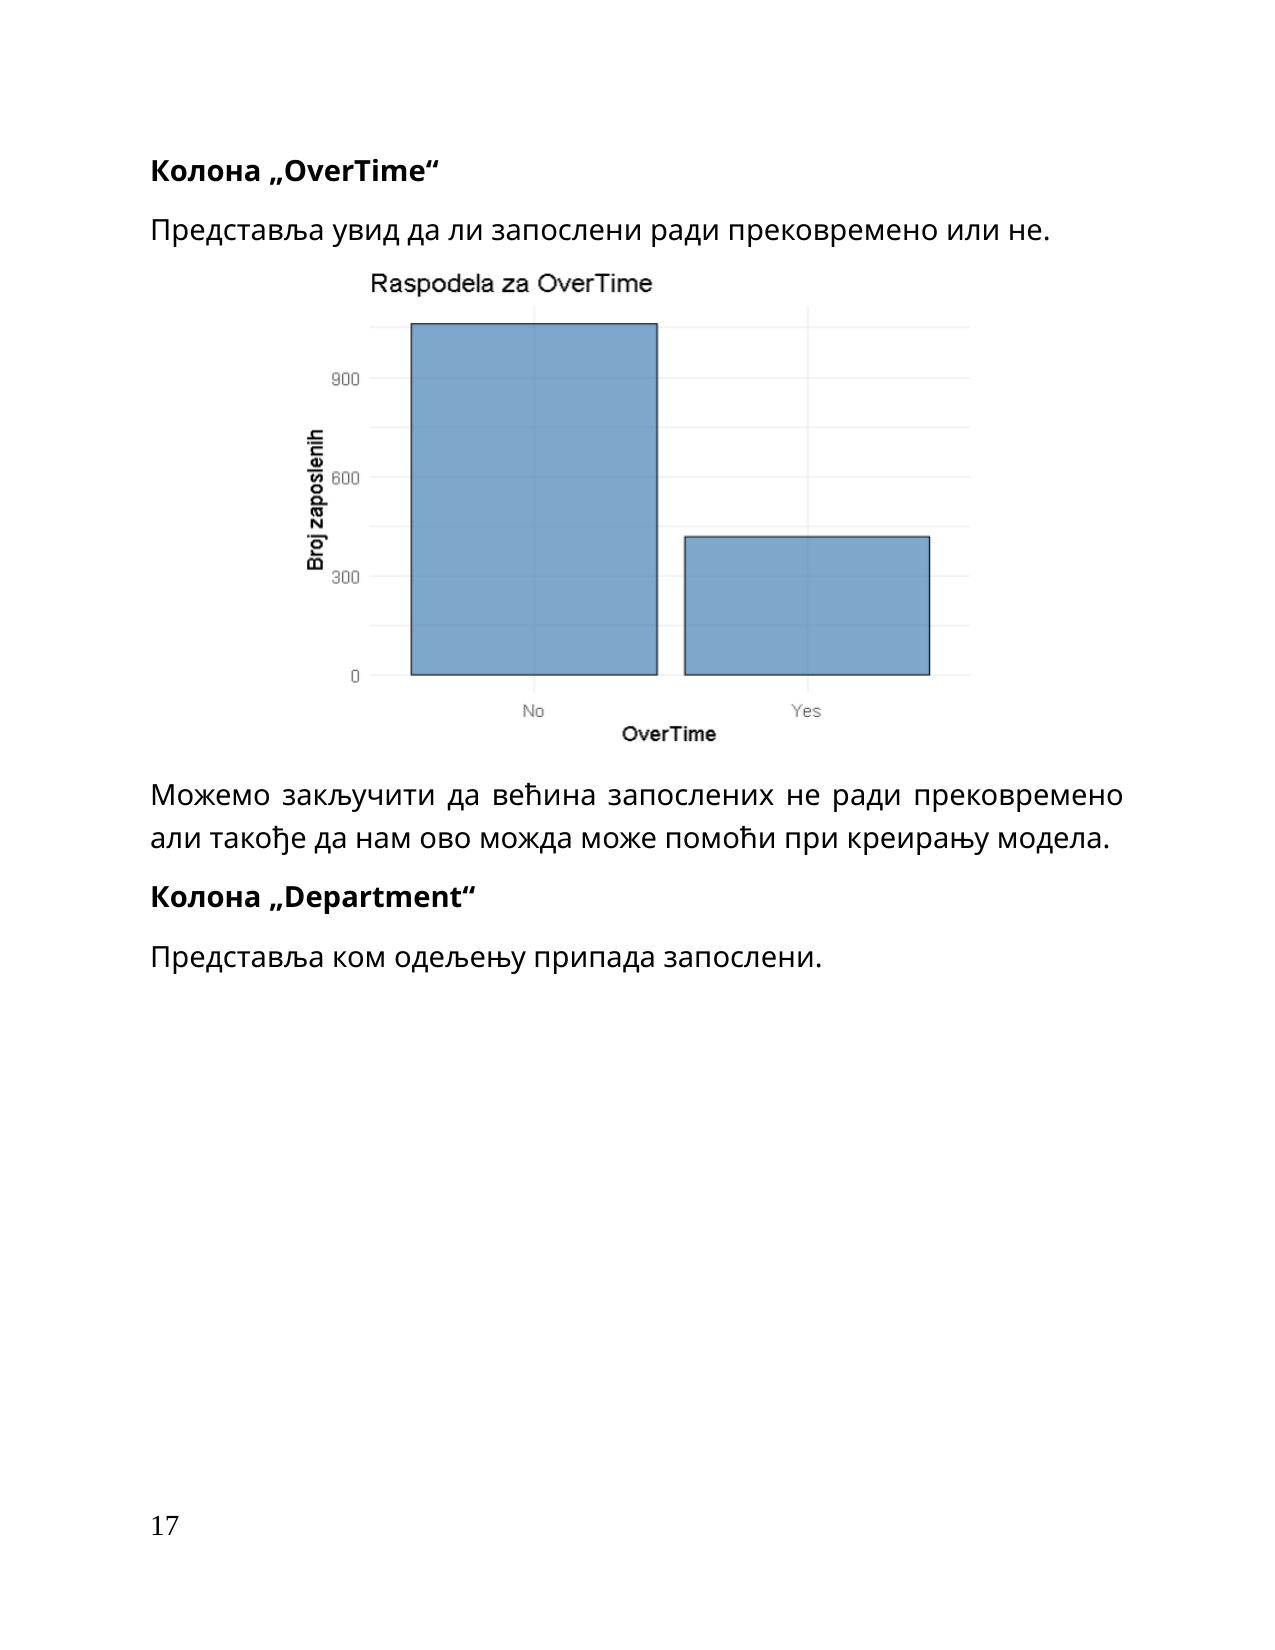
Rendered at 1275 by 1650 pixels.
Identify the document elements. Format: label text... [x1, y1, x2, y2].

text Представља ком одељењу припада запослени. [150, 936, 1125, 976]
text Можемо закључити да већина запослених не ради прековремено али такође да нам ово можда може помоћи при креирању модела. [150, 774, 1125, 857]
picture [300, 268, 976, 755]
text Представља увид да ли запослени ради прековремено или не. [150, 209, 1125, 249]
text Колона „Department“ [150, 876, 1125, 916]
text Колона „OverTime“ [150, 150, 1125, 190]
